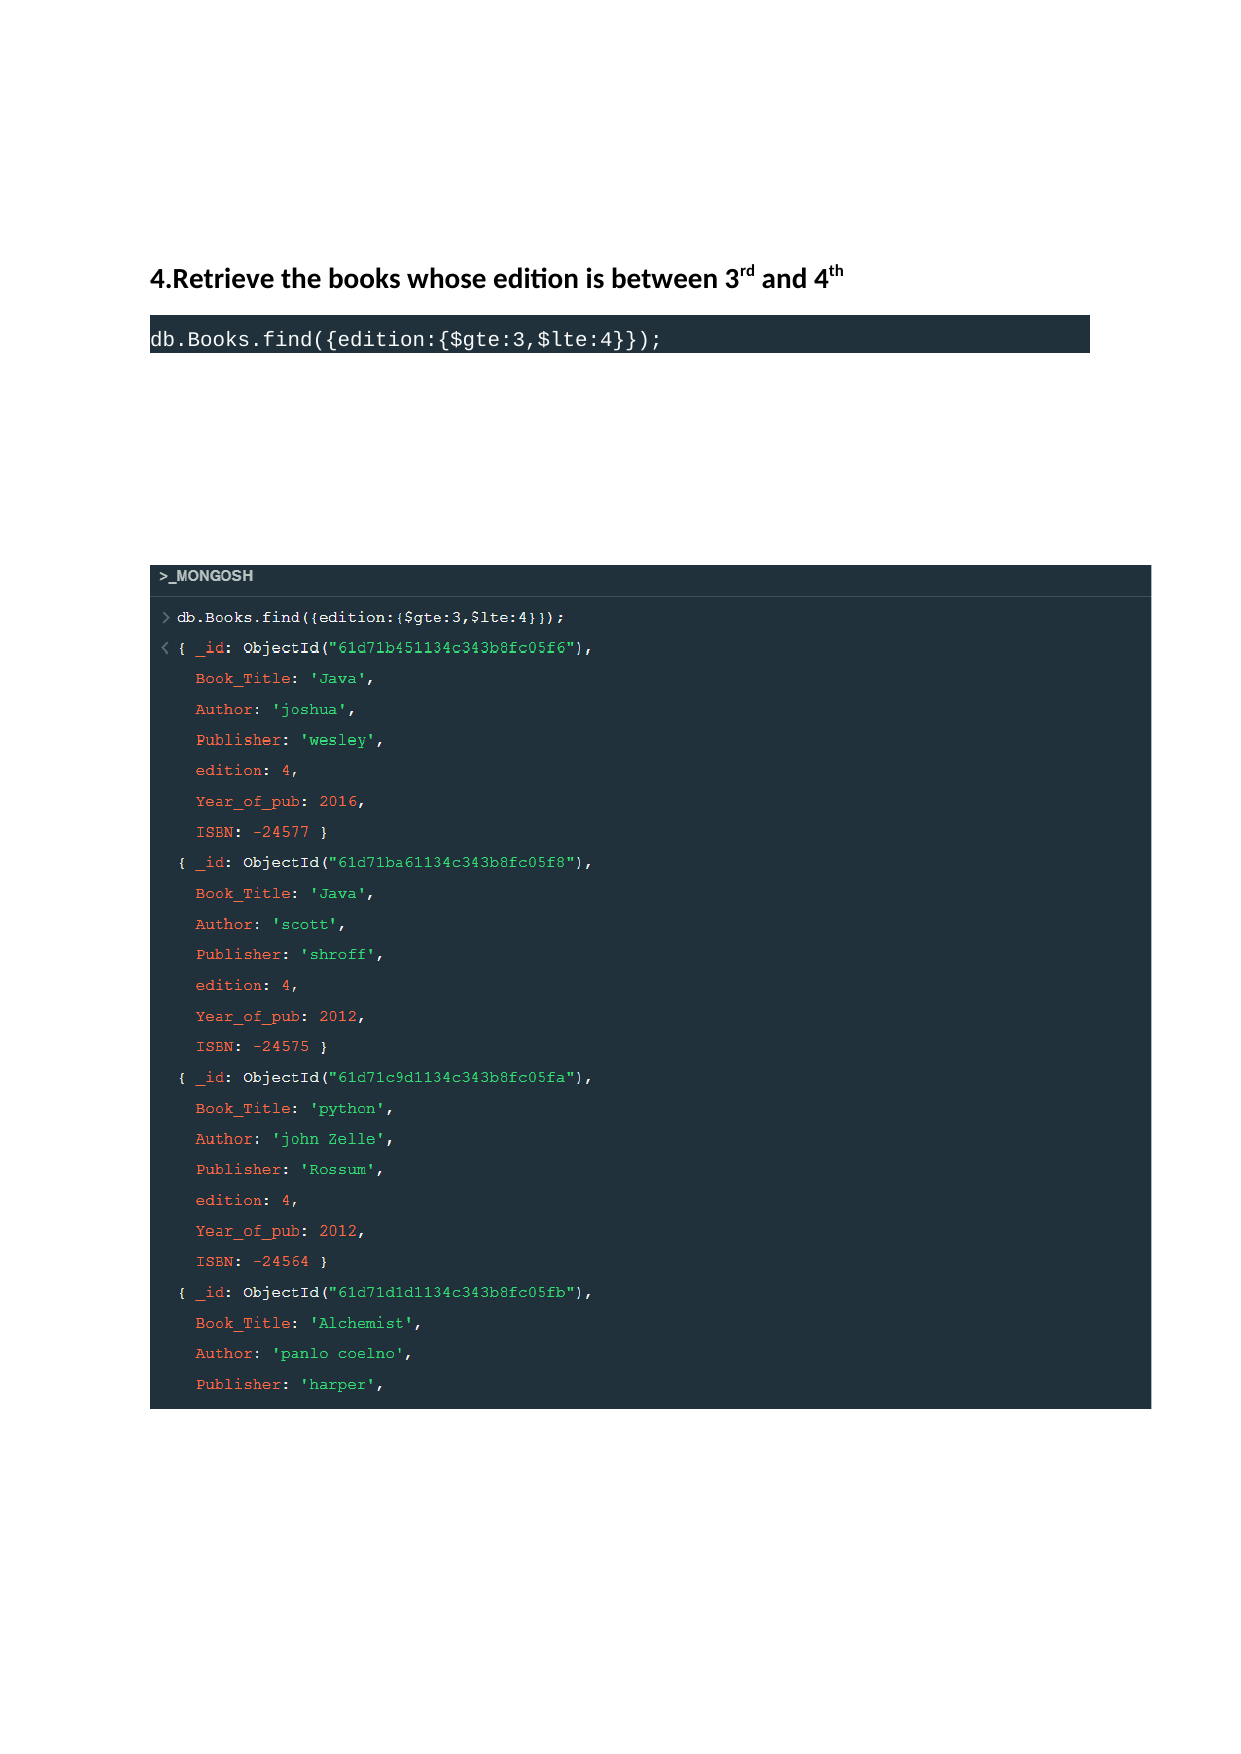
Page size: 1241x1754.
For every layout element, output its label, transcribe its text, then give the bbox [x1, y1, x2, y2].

text db.Books.find({edition:{$gte:3,$lte:4}}); [150, 315, 1090, 353]
picture [150, 565, 1152, 1409]
text 4.Retrieve the books whose edition is between 3rd and 4th [150, 260, 1090, 296]
